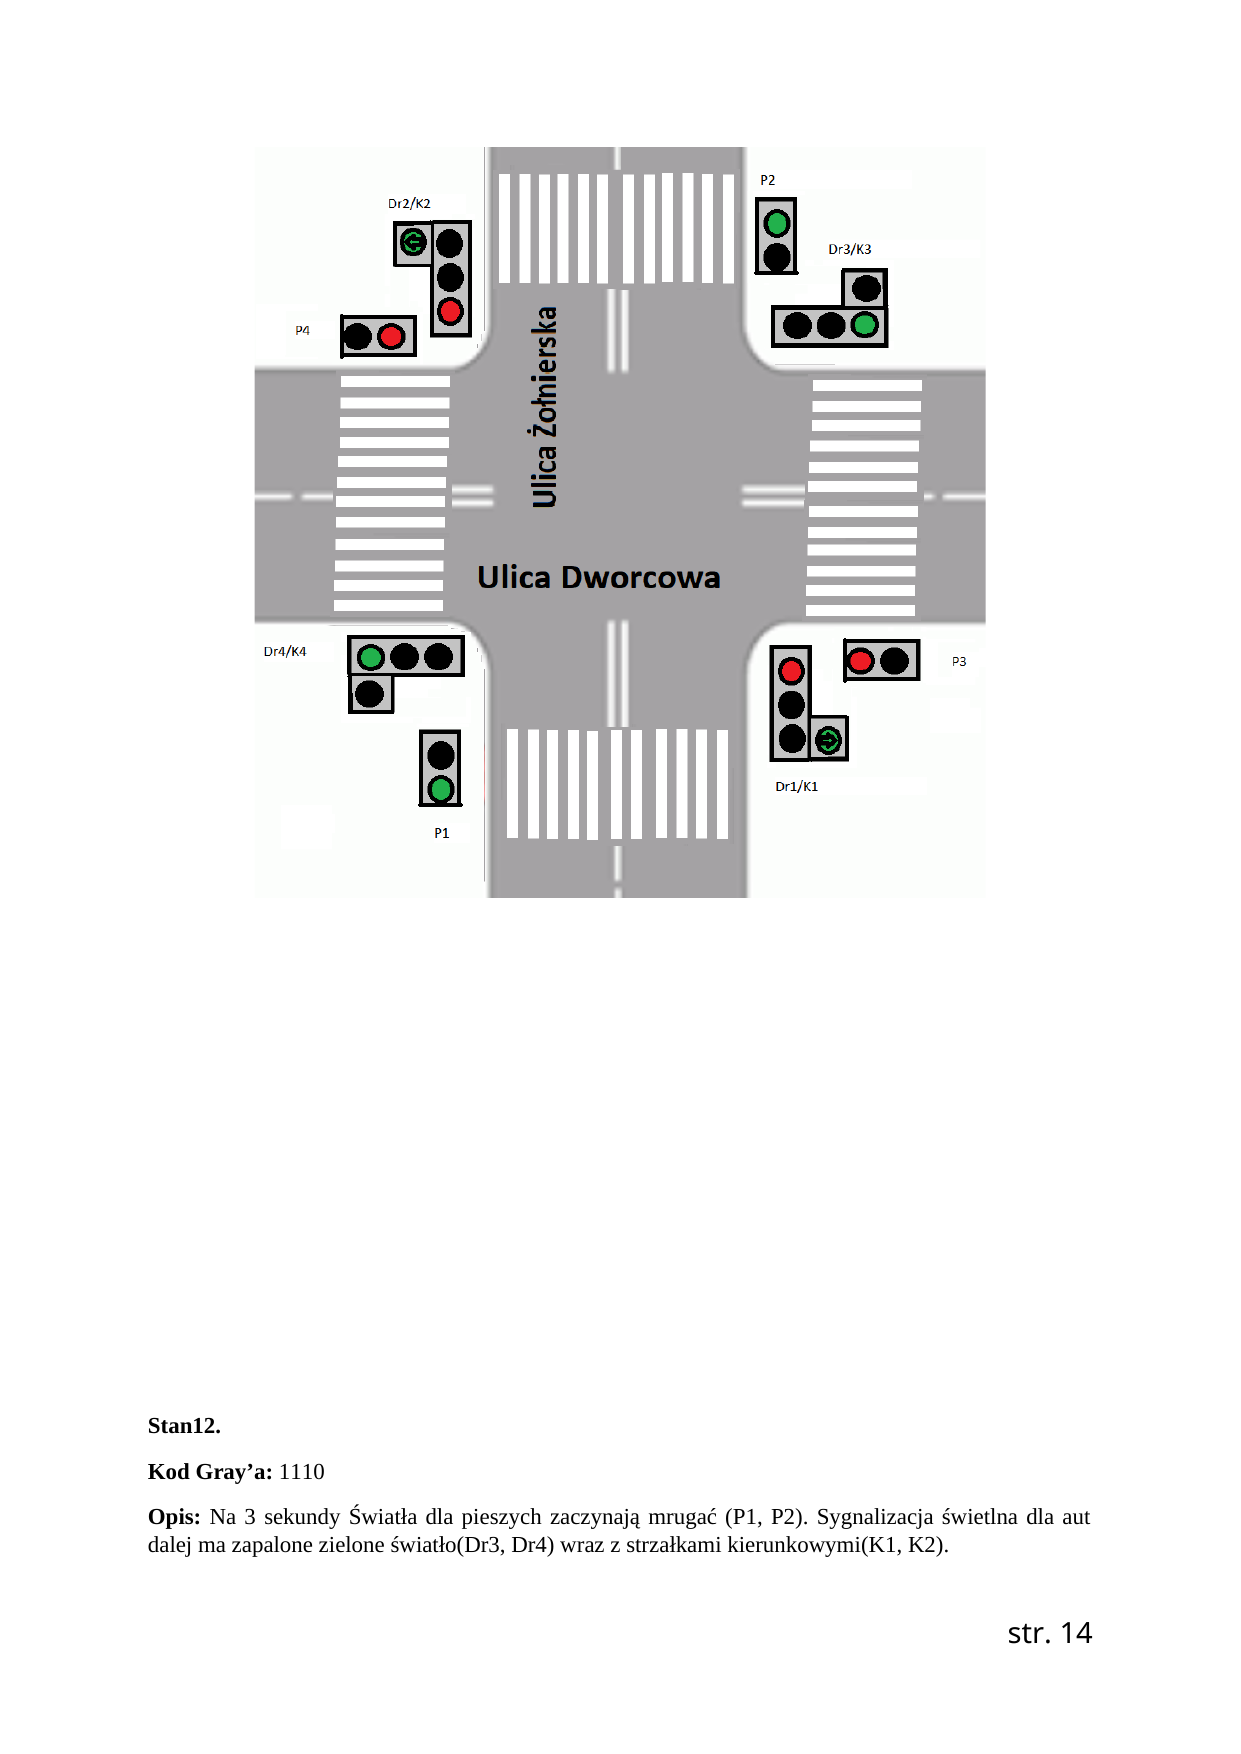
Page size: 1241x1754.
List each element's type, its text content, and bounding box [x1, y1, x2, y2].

text Kod Gray’a: 1110 [148, 1458, 1093, 1484]
text Stan12. [148, 1413, 1093, 1439]
picture [254, 147, 986, 898]
text Opis: Na 3 sekundy Światła dla pieszych zaczynają mrugać (P1, P2). Sygnalizacja świetlna dla aut dalej ma zapalone zielone światło(Dr3, Dr4) wraz z strzałkami kierunkowymi(K1, K2). [148, 1503, 1093, 1558]
